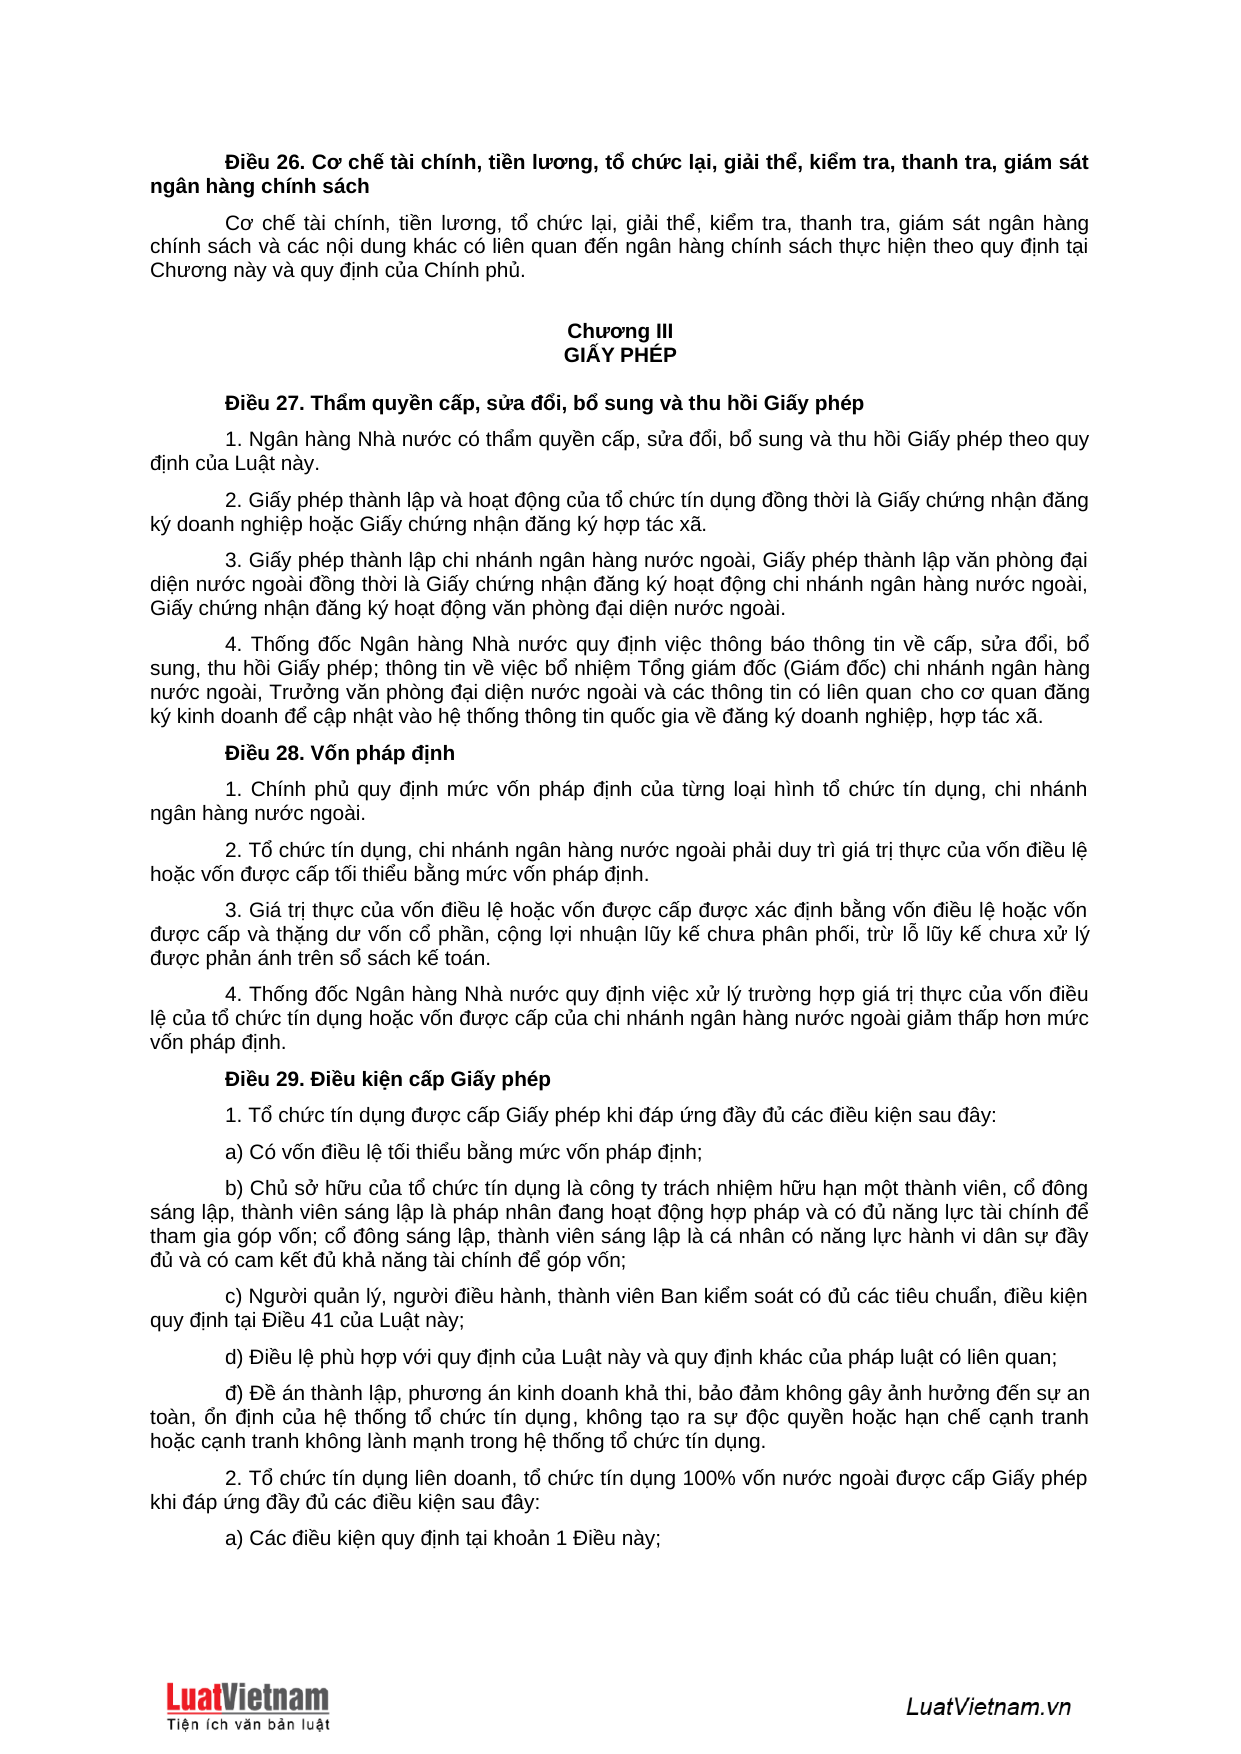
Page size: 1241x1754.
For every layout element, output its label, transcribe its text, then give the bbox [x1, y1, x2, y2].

picture [150, 1660, 1090, 1754]
text 1. Ngân hàng Nhà nước có thẩm quyền cấp, sửa đổi, bổ sung và thu hồi Giấy phép theo quy định của Luật này. [150, 427, 1090, 475]
text 3. Giá trị thực của vốn điều lệ hoặc vốn được cấp được xác định bằng vốn điều lệ hoặc vốn được cấp và thặng dư vốn cổ phần, cộng lợi nhuận lũy kế chưa phân phối, trừ lỗ lũy kế chưa xử lý được phản ánh trên sổ sách kế toán. [150, 898, 1090, 970]
text a) Có vốn điều lệ tối thiểu bằng mức vốn pháp định; [150, 1139, 1090, 1163]
subtitle Điều 29. Điều kiện cấp Giấy phép [150, 1067, 1090, 1091]
text 2. Giấy phép thành lập và hoạt động của tổ chức tín dụng đồng thời là Giấy chứng nhận đăng ký doanh nghiệp hoặc Giấy chứng nhận đăng ký hợp tác xã. [150, 487, 1090, 535]
subtitle Điều 27. Thẩm quyền cấp, sửa đổi, bổ sung và thu hồi Giấy phép [150, 391, 1090, 414]
text 1. Tổ chức tín dụng được cấp Giấy phép khi đáp ứng đầy đủ các điều kiện sau đây: [150, 1103, 1090, 1127]
text 1. Chính phủ quy định mức vốn pháp định của từng loại hình tổ chức tín dụng, chi nhánh ngân hàng nước ngoài. [150, 777, 1090, 825]
text d) Điều lệ phù hợp với quy định của Luật này và quy định khác của pháp luật có liên quan; [150, 1345, 1090, 1369]
text 2. Tổ chức tín dụng liên doanh, tổ chức tín dụng 100% vốn nước ngoài được cấp Giấy phép khi đáp ứng đầy đủ các điều kiện sau đây: [150, 1466, 1090, 1513]
text c) Người quản lý, người điều hành, thành viên Ban kiểm soát có đủ các tiêu chuẩn, điều kiện quy định tại Điều 41 của Luật này; [150, 1284, 1090, 1332]
text đ) Đề án thành lập, phương án kinh doanh khả thi, bảo đảm không gây ảnh hưởng đến sự an toàn, ổn định của hệ thống tổ chức tín dụng, không tạo ra sự độc quyền hoặc hạn chế cạnh tranh hoặc cạnh tranh không lành mạnh trong hệ thống tổ chức tín dụng. [150, 1381, 1090, 1453]
subtitle Chương III GIẤY PHÉP [150, 319, 1090, 367]
text Cơ chế tài chính, tiền lương, tổ chức lại, giải thể, kiểm tra, thanh tra, giám sát ngân hàng chính sách và các nội dung khác có liên quan đến ngân hàng chính sách thực hiện theo quy định tại Chương này và quy định của Chính phủ. [150, 210, 1090, 282]
text b) Chủ sở hữu của tổ chức tín dụng là công ty trách nhiệm hữu hạn một thành viên, cổ đông sáng lập, thành viên sáng lập là pháp nhân đang hoạt động hợp pháp và có đủ năng lực tài chính để tham gia góp vốn; cổ đông sáng lập, thành viên sáng lập là cá nhân có năng lực hành vi dân sự đầy đủ và có cam kết đủ khả năng tài chính để góp vốn; [150, 1176, 1090, 1272]
text 2. Tổ chức tín dụng, chi nhánh ngân hàng nước ngoài phải duy trì giá trị thực của vốn điều lệ hoặc vốn được cấp tối thiểu bằng mức vốn pháp định. [150, 837, 1090, 885]
text 4. Thống đốc Ngân hàng Nhà nước quy định việc xử lý trường hợp giá trị thực của vốn điều lệ của tổ chức tín dụng hoặc vốn được cấp của chi nhánh ngân hàng nước ngoài giảm thấp hơn mức vốn pháp định. [150, 982, 1090, 1054]
text 4. Thống đốc Ngân hàng Nhà nước quy định việc thông báo thông tin về cấp, sửa đổi, bổ sung, thu hồi Giấy phép; thông tin về việc bổ nhiệm Tổng giám đốc (Giám đốc) chi nhánh ngân hàng nước ngoài, Trưởng văn phòng đại diện nước ngoài và các thông tin có liên quan cho cơ quan đăng ký kinh doanh để cập nhật vào hệ thống thông tin quốc gia về đăng ký doanh nghiệp, hợp tác xã. [150, 632, 1090, 728]
text 3. Giấy phép thành lập chi nhánh ngân hàng nước ngoài, Giấy phép thành lập văn phòng đại diện nước ngoài đồng thời là Giấy chứng nhận đăng ký hoạt động chi nhánh ngân hàng nước ngoài, Giấy chứng nhận đăng ký hoạt động văn phòng đại diện nước ngoài. [150, 548, 1090, 620]
subtitle Điều 28. Vốn pháp định [150, 741, 1090, 764]
text a) Các điều kiện quy định tại khoản 1 Điều này; [150, 1526, 1090, 1550]
subtitle Điều 26. Cơ chế tài chính, tiền lương, tổ chức lại, giải thể, kiểm tra, thanh tra, giám sát ngân hàng chính sách [150, 150, 1090, 198]
